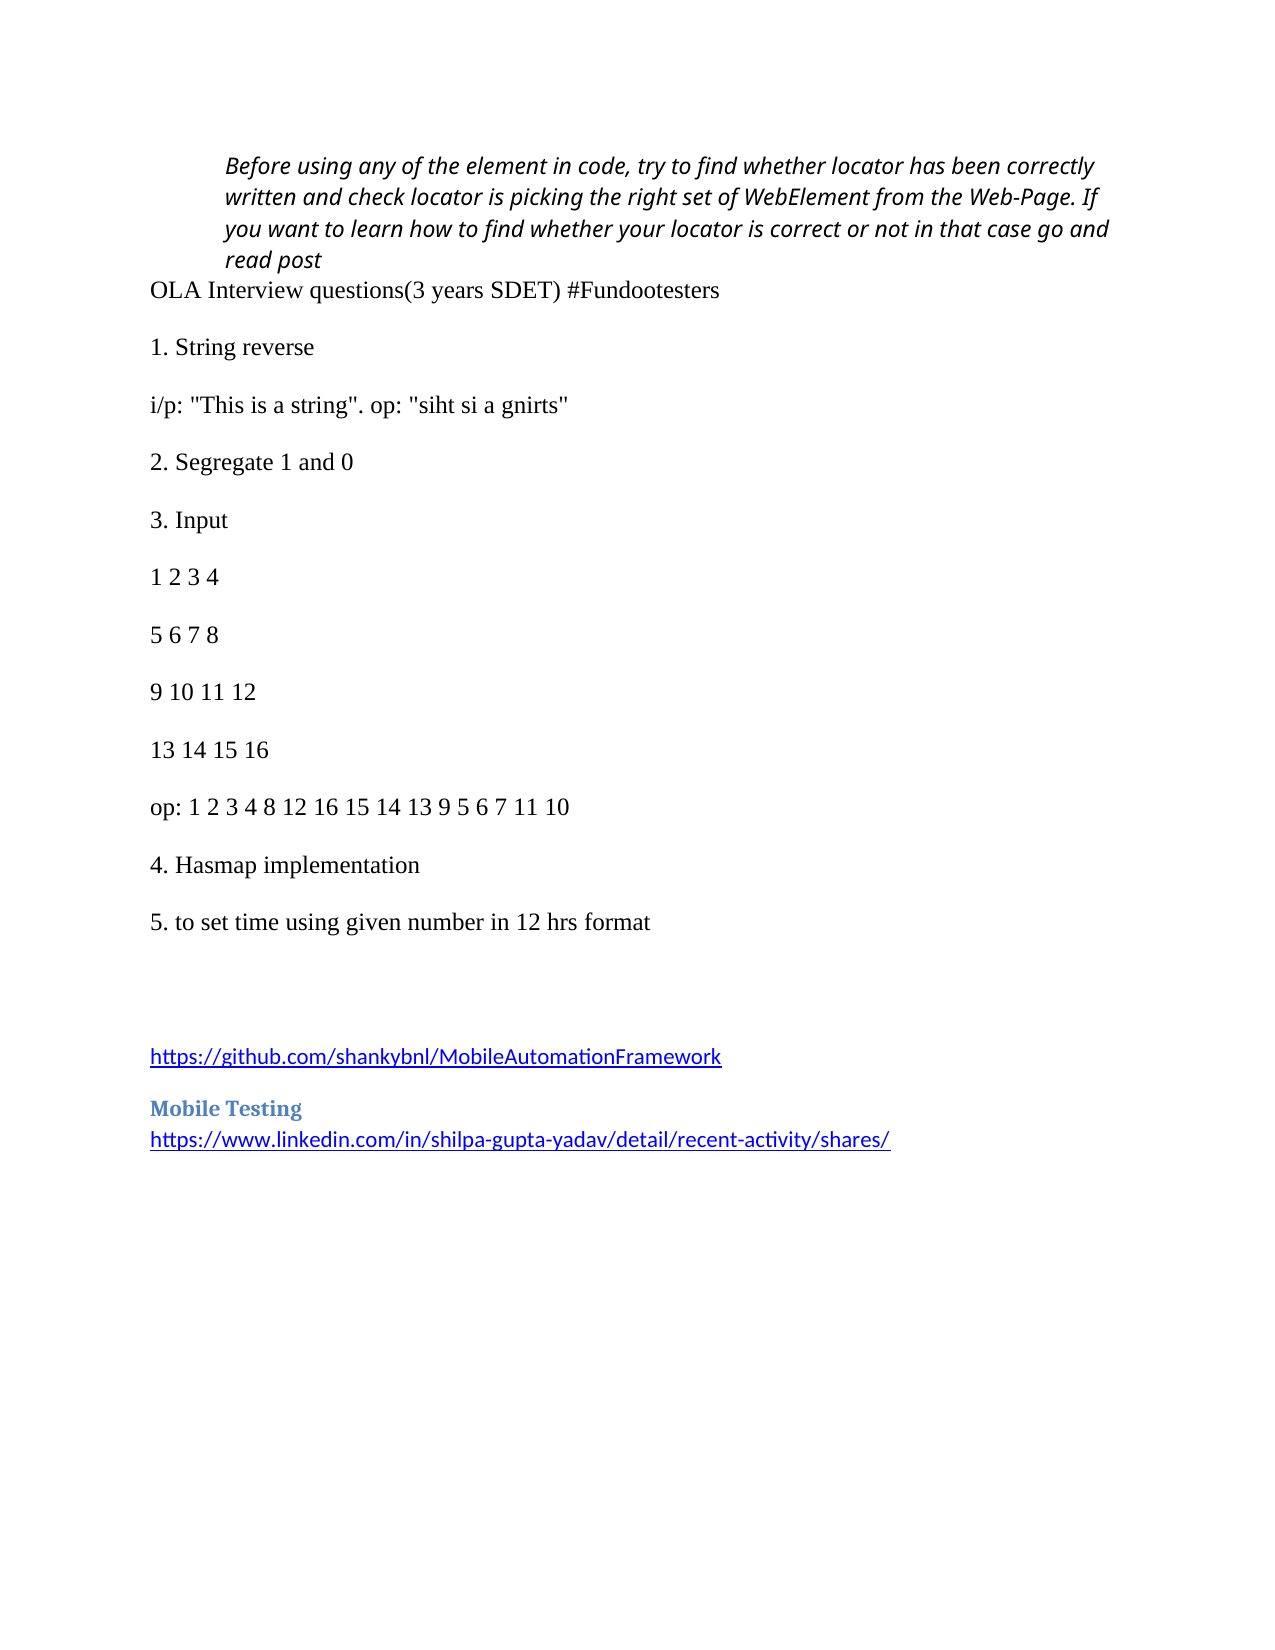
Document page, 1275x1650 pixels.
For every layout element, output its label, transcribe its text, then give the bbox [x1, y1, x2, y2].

text https://www.linkedin.com/in/shilpa-gupta-yadav/detail/recent-activity/shares/ [150, 1126, 1125, 1153]
text Before using any of the element in code, try to find whether locator has been correctly written and check locator is picking the right set of WebElement from the Web-Page. If you want to learn how to find whether your locator is correct or not in that case go and read post [225, 150, 1125, 275]
text 13 14 15 16 [150, 735, 1125, 764]
text 2. Segregate 1 and 0 [150, 447, 1125, 476]
text 5 6 7 8 [150, 620, 1125, 649]
text 4. Hasmap implementation [150, 850, 1125, 879]
text i/p: "This is a string". op: "siht si a gnirts" [150, 390, 1125, 419]
text 1. String reverse [150, 332, 1125, 361]
text 1 2 3 4 [150, 562, 1125, 591]
subtitle Mobile Testing [150, 1095, 1125, 1122]
text 9 10 11 12 [150, 677, 1125, 706]
text https://github.com/shankybnl/MobileAutomationFramework [150, 1042, 1125, 1070]
text 3. Input [150, 505, 1125, 534]
text 5. to set time using given number in 12 hrs format [150, 907, 1125, 936]
text op: 1 2 3 4 8 12 16 15 14 13 9 5 6 7 11 10 [150, 792, 1125, 821]
text OLA Interview questions(3 years SDET) #Fundootesters [150, 275, 1125, 304]
